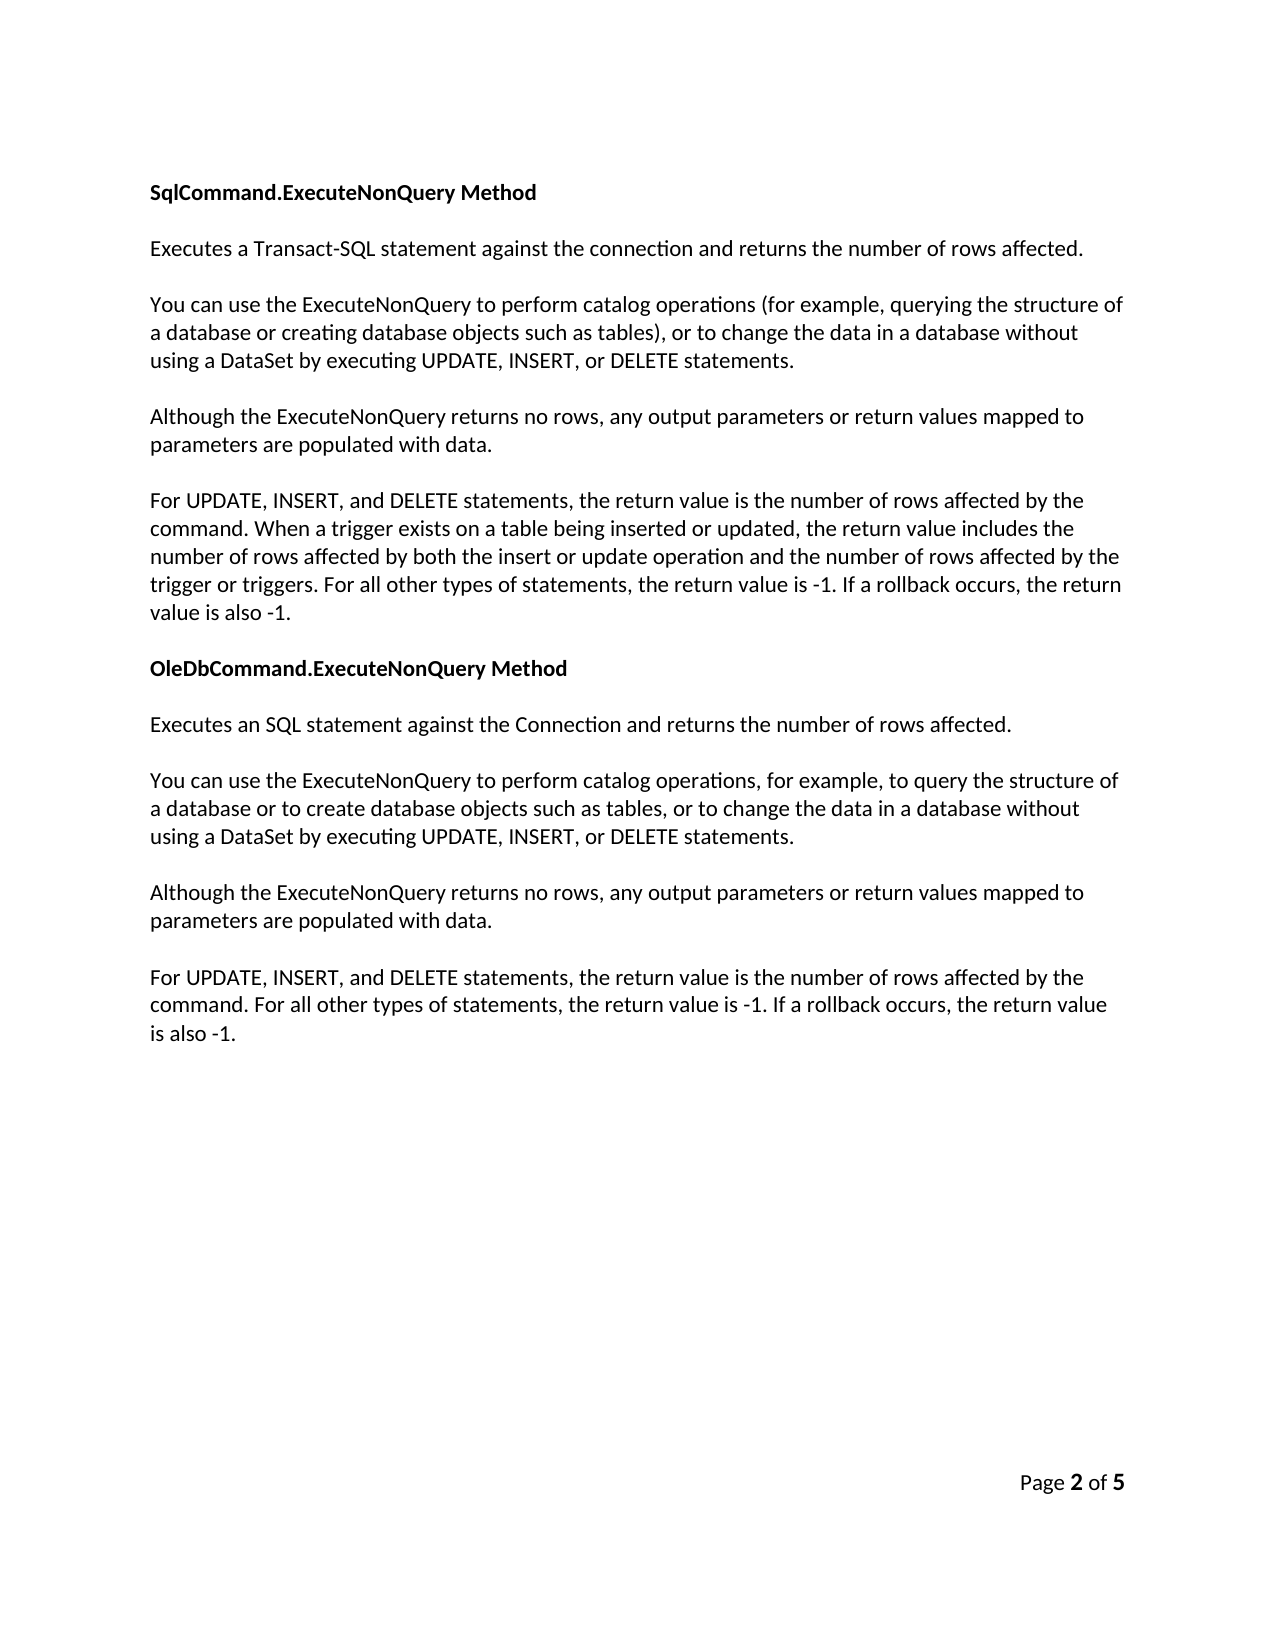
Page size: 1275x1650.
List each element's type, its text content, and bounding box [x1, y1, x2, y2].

text You can use the ExecuteNonQuery to perform catalog operations (for example, querying the structure of a database or creating database objects such as tables), or to change the data in a database without using a DataSet by executing UPDATE, INSERT, or DELETE statements. [150, 290, 1125, 374]
text SqlCommand.ExecuteNonQuery Method [150, 178, 1125, 206]
text Although the ExecuteNonQuery returns no rows, any output parameters or return values mapped to parameters are populated with data. [150, 878, 1125, 934]
text Although the ExecuteNonQuery returns no rows, any output parameters or return values mapped to parameters are populated with data. [150, 402, 1125, 458]
text For UPDATE, INSERT, and DELETE statements, the return value is the number of rows affected by the command. When a trigger exists on a table being inserted or updated, the return value includes the number of rows affected by both the insert or update operation and the number of rows affected by the trigger or triggers. For all other types of statements, the return value is -1. If a rollback occurs, the return value is also -1. [150, 486, 1125, 626]
text You can use the ExecuteNonQuery to perform catalog operations, for example, to query the structure of a database or to create database objects such as tables, or to change the data in a database without using a DataSet by executing UPDATE, INSERT, or DELETE statements. [150, 766, 1125, 851]
text Executes a Transact-SQL statement against the connection and returns the number of rows affected. [150, 234, 1125, 262]
text Executes an SQL statement against the Connection and returns the number of rows affected. [150, 710, 1125, 738]
text OleDbCommand.ExecuteNonQuery Method [150, 654, 1125, 682]
text For UPDATE, INSERT, and DELETE statements, the return value is the number of rows affected by the command. For all other types of statements, the return value is -1. If a rollback occurs, the return value is also -1. [150, 963, 1125, 1047]
